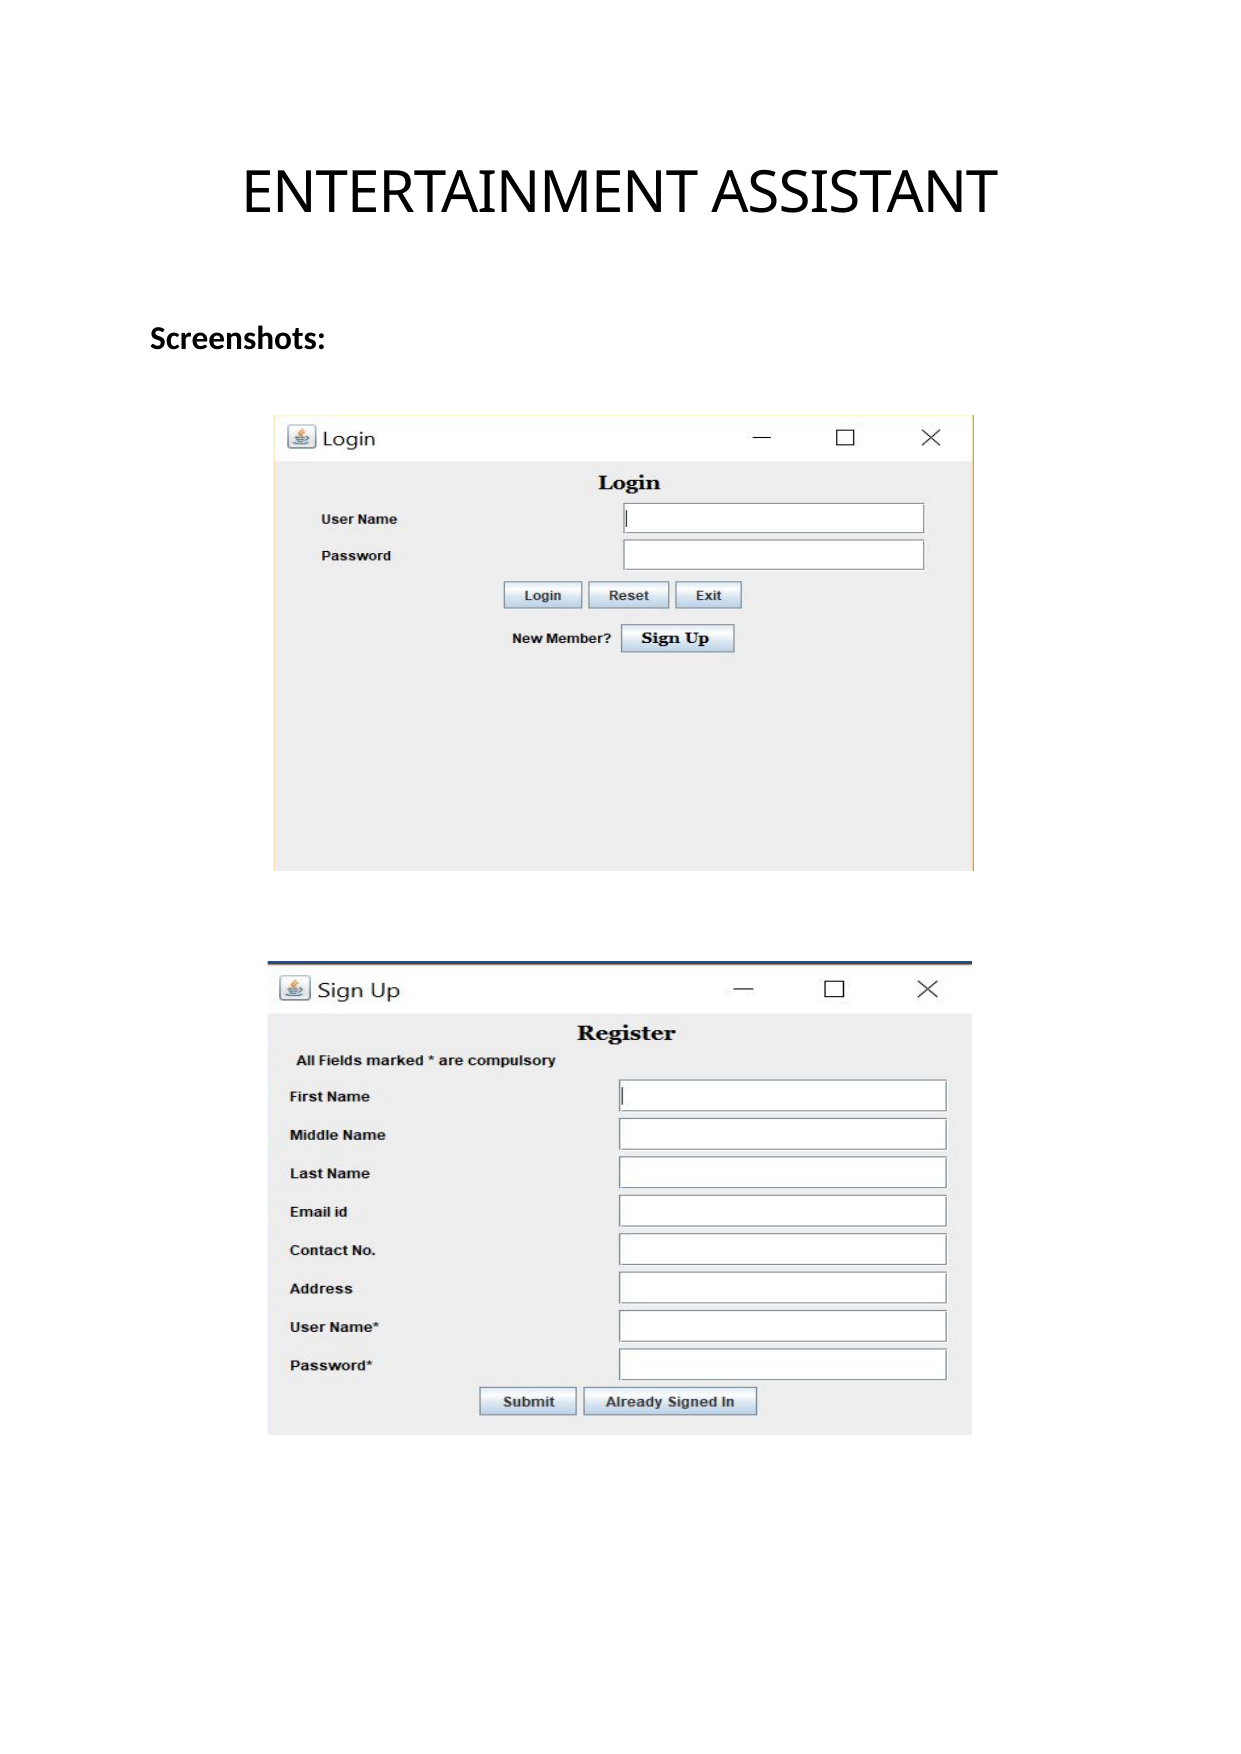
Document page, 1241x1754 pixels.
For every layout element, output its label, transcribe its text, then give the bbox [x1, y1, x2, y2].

picture [273, 415, 974, 871]
picture [267, 961, 972, 1435]
text Screenshots: [150, 317, 1090, 358]
title ENTERTAINMENT ASSISTANT [150, 150, 1090, 229]
